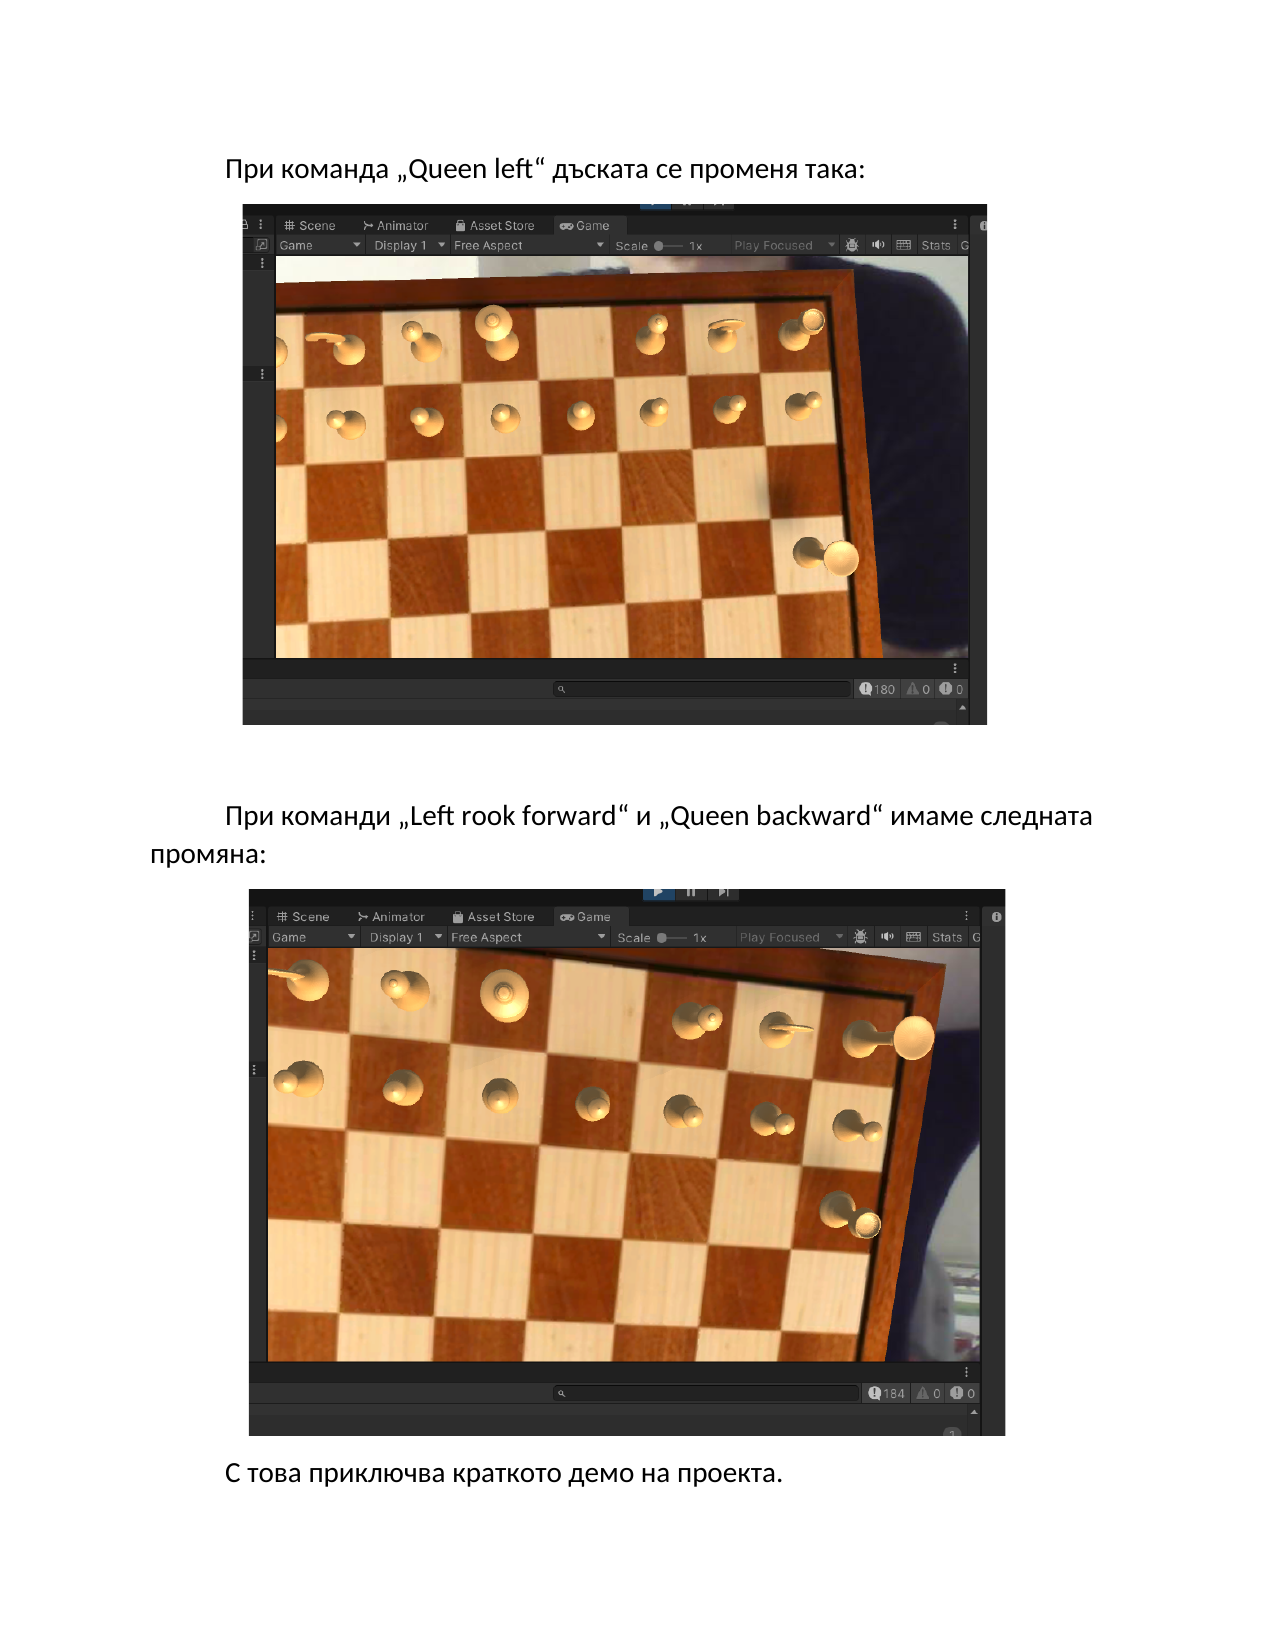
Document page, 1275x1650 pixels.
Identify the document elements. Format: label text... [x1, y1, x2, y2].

picture [248, 889, 1006, 1436]
text При команда „Queen left“ дъската се променя така: [150, 150, 1125, 186]
picture [242, 204, 988, 725]
text С това приключва краткото демо на проекта. [150, 1454, 1125, 1490]
text При команди „Left rook forward“ и „Queen backward“ имаме следната промяна: [150, 797, 1125, 871]
